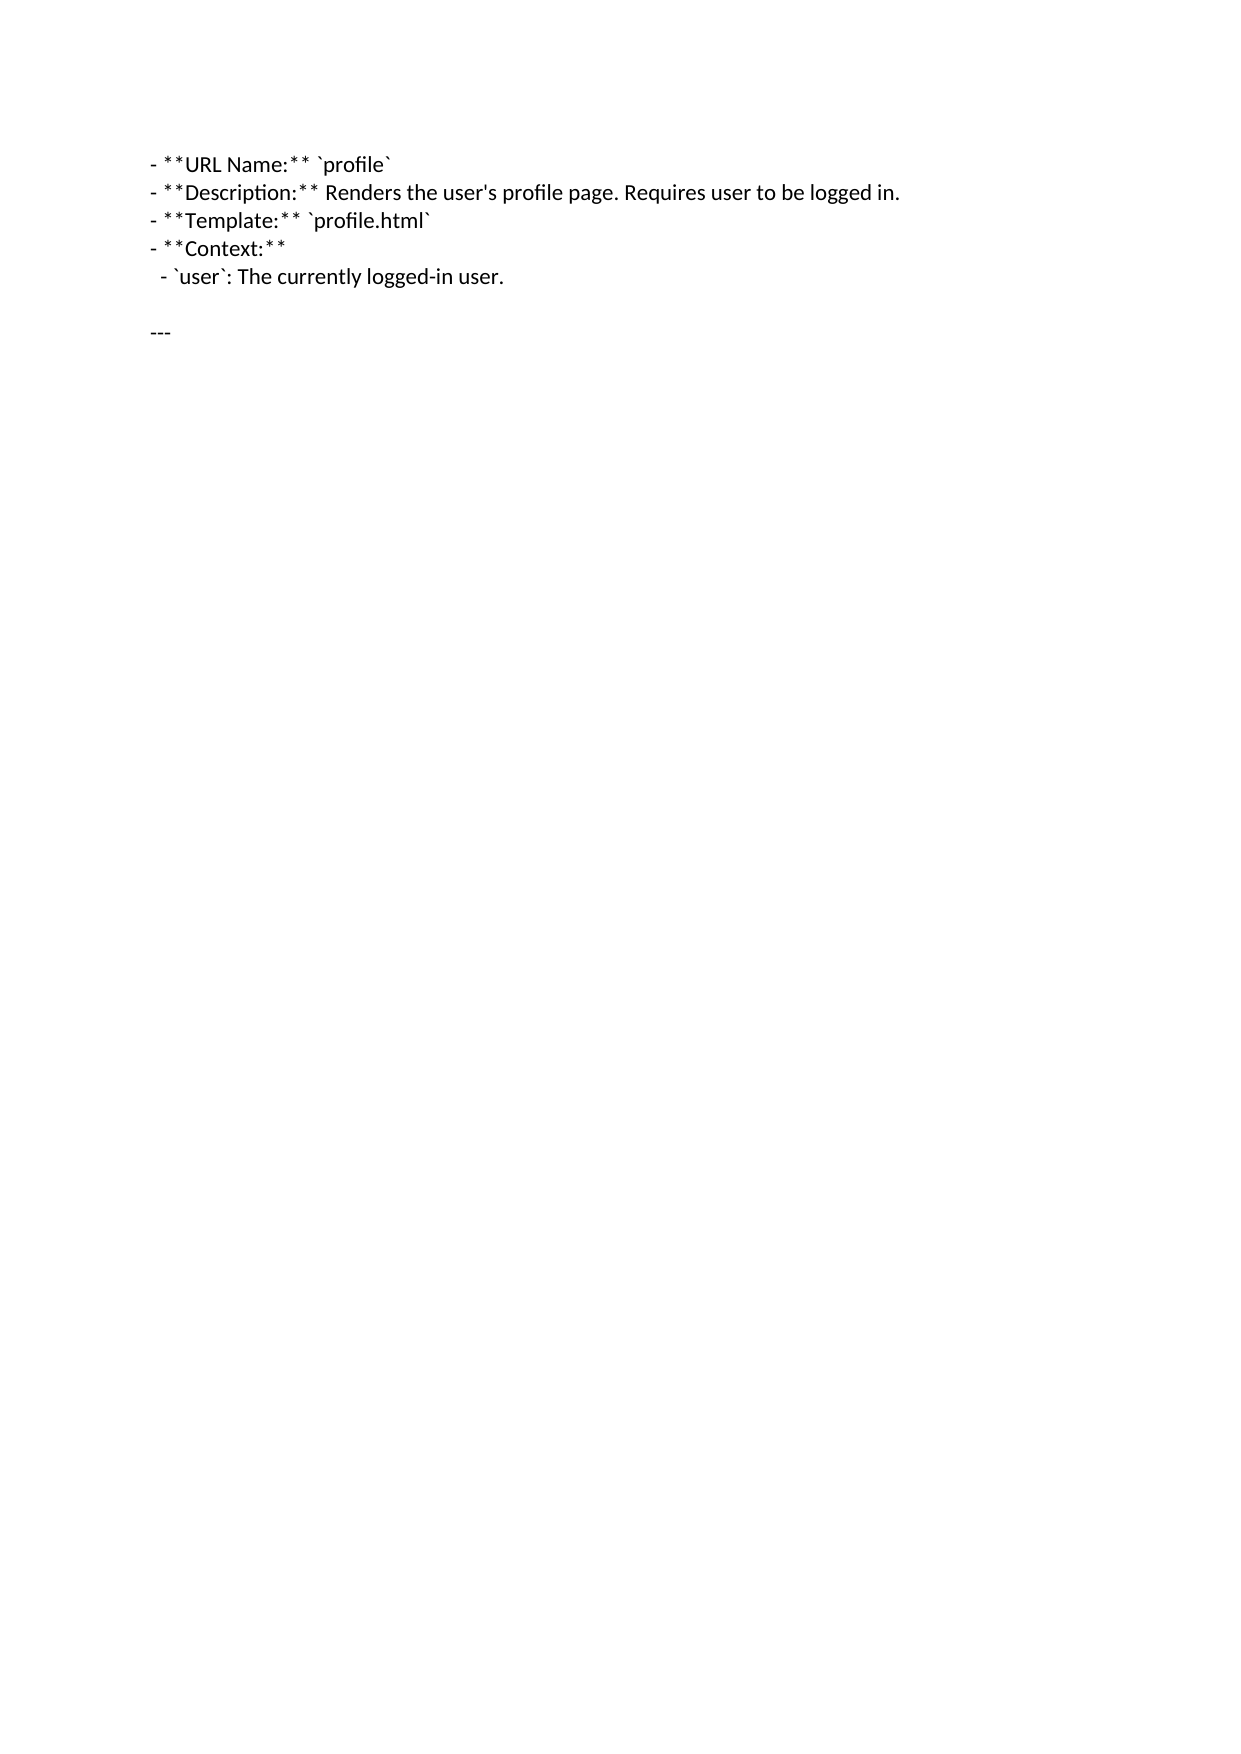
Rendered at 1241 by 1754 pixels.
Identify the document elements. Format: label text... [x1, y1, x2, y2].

text - **Description:** Renders the user's profile page. Requires user to be logged in. [150, 178, 1090, 206]
text - **Context:** [150, 234, 1090, 262]
text - **URL Name:** `profile` [150, 150, 1090, 178]
text --- [150, 318, 1090, 346]
text - `user`: The currently logged-in user. [150, 262, 1090, 290]
text - **Template:** `profile.html` [150, 206, 1090, 234]
